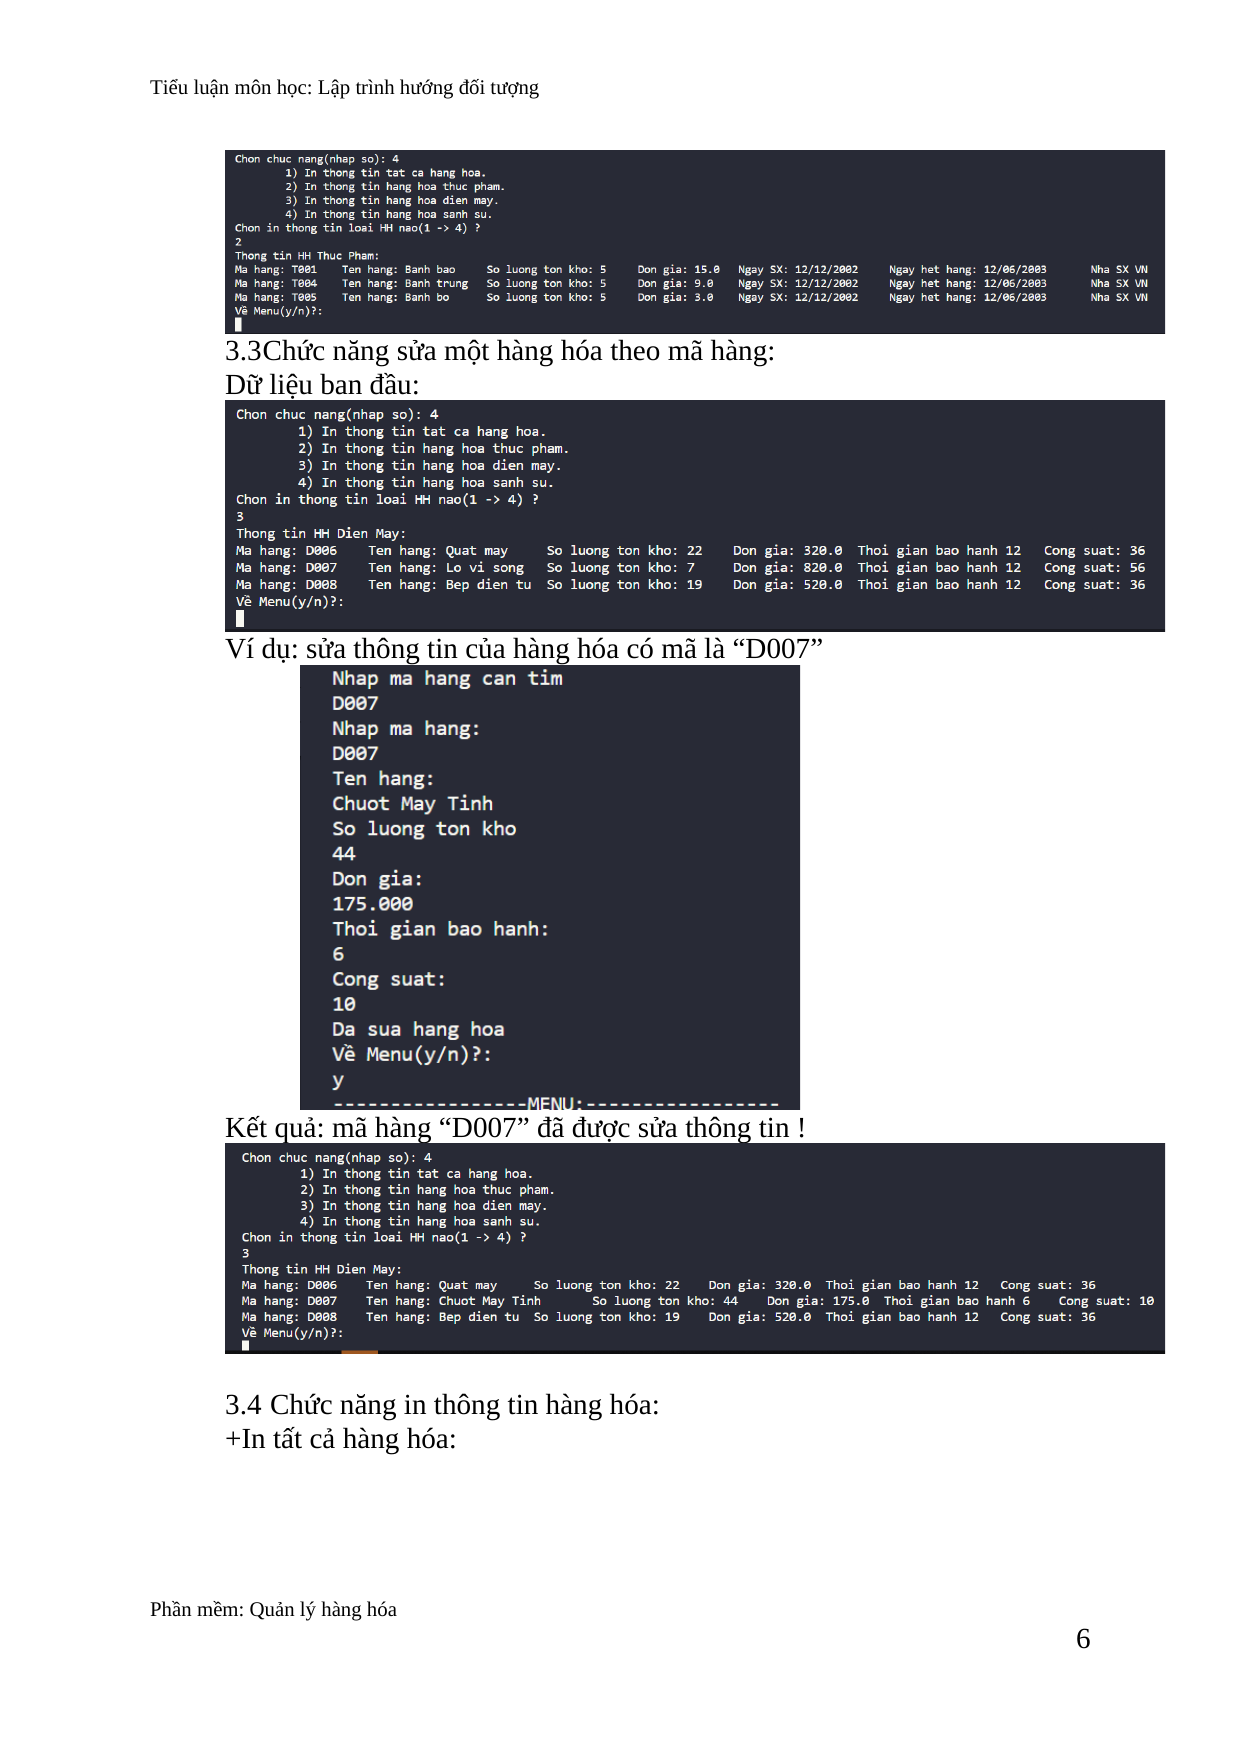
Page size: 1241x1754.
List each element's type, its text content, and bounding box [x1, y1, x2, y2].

list Chức năng sửa một hàng hóa theo mã hàng: [225, 334, 1090, 367]
list Dữ liệu ban đầu: [225, 367, 1090, 400]
list Ví dụ: sửa thông tin của hàng hóa có mã là “D007” [225, 632, 1090, 665]
picture [300, 665, 800, 1110]
picture [225, 1143, 1166, 1354]
text +In tất cả hàng hóa: [150, 1421, 1090, 1454]
picture [225, 150, 1166, 334]
text Kết quả: mã hàng “D007” đã được sửa thông tin ! [150, 1110, 1090, 1143]
picture [225, 400, 1166, 632]
list Chức năng in thông tin hàng hóa: [225, 1387, 1090, 1421]
